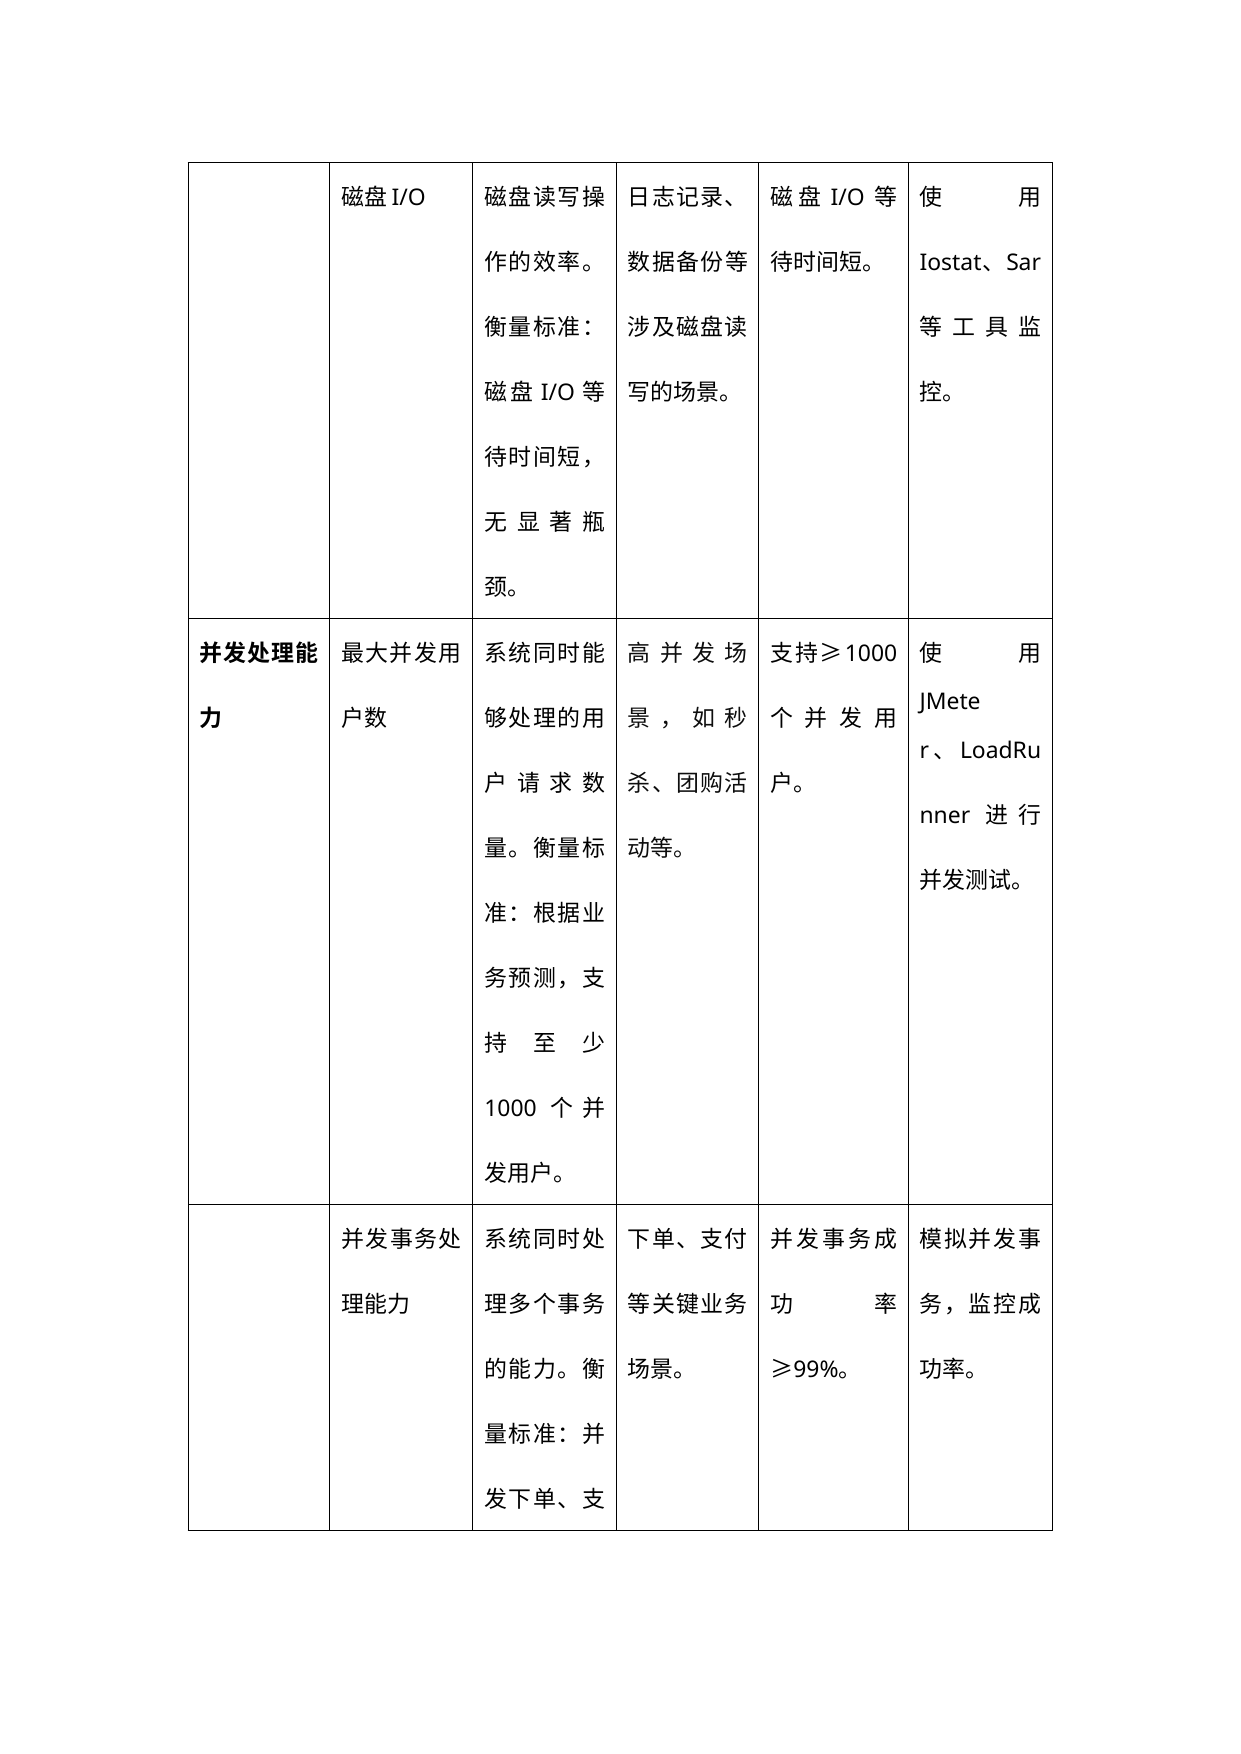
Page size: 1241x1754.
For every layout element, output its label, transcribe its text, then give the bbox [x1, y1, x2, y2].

table_cell 系统同时能够处理的用户请求数量。衡量标准：根据业务预测，支持至少1000个并发用户。 [473, 619, 616, 1204]
table_cell [189, 163, 329, 618]
table_cell 使用Iostat、Sar等工具监控。 [909, 163, 1052, 618]
table_cell 磁盘I/O等待时间短。 [759, 163, 908, 618]
table_cell 日志记录、数据备份等涉及磁盘读写的场景。 [617, 163, 758, 618]
table_cell 下单、支付等关键业务场景。 [617, 1205, 758, 1530]
table_cell 使用JMeter、LoadRunner进行并发测试。 [909, 619, 1052, 1204]
table_cell 高并发场景，如秒杀、团购活动等。 [617, 619, 758, 1204]
table_cell 磁盘I/O [330, 163, 472, 618]
table_cell 最大并发用户数 [330, 619, 472, 1204]
table_cell 并发处理能力 [189, 619, 329, 1204]
table_cell 模拟并发事务，监控成功率。 [909, 1205, 1052, 1530]
table_cell 并发事务成功率≥99%。 [759, 1205, 908, 1530]
table_cell 支持≥1000个并发用户。 [759, 619, 908, 1204]
table_cell [189, 1205, 329, 1530]
table_cell 磁盘读写操作的效率。衡量标准：磁盘I/O等待时间短，无显著瓶颈。 [473, 163, 616, 618]
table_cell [473, 1205, 616, 1530]
table_cell 并发事务处理能力 [330, 1205, 472, 1530]
